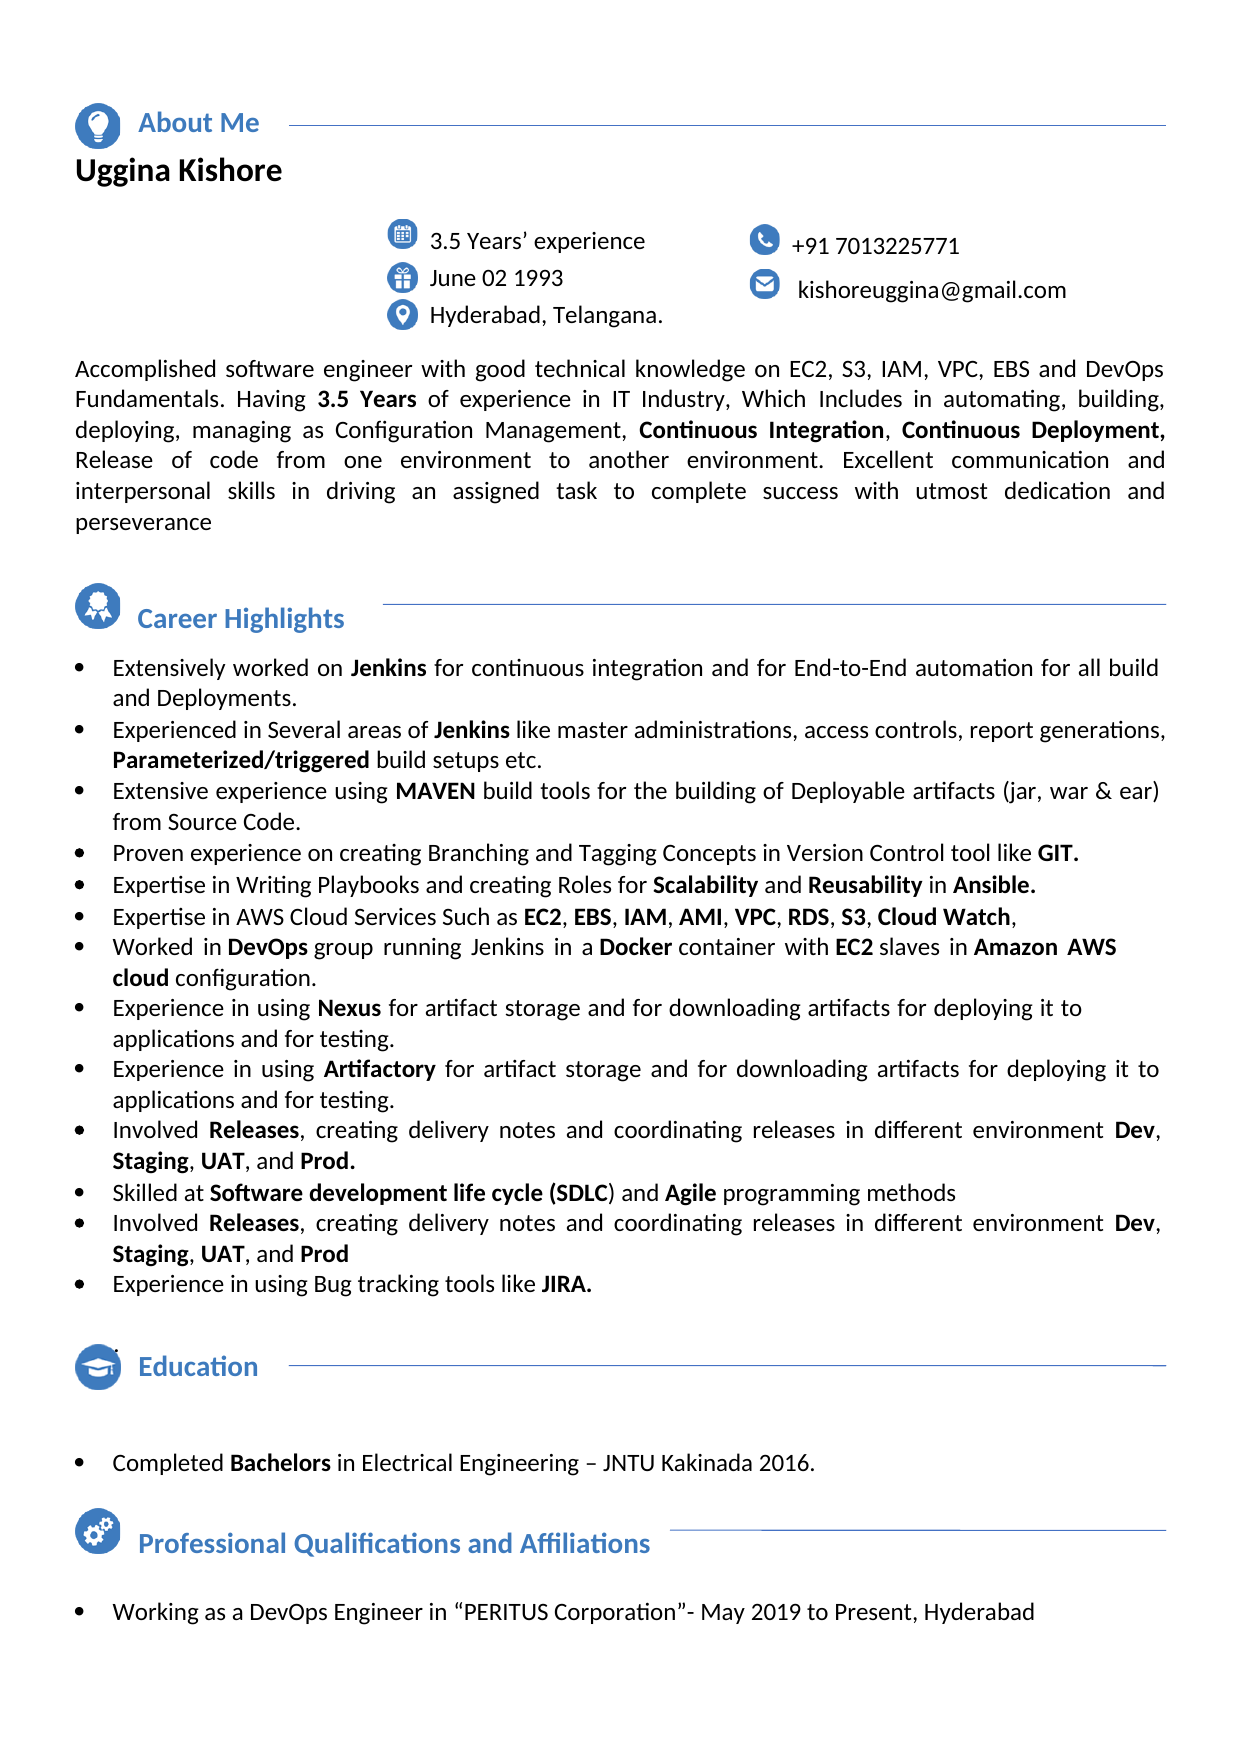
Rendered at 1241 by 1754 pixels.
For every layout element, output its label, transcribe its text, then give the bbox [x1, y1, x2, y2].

list Expertise in Writing Playbooks and creating Roles for Scalability and Reusability in Ansible. [75, 868, 1178, 900]
list Skilled at Software development life cycle (SDLC) and Agile programming methods [75, 1176, 1178, 1207]
picture [749, 224, 780, 255]
text +91 7013225771 [750, 225, 1178, 261]
picture [75, 1508, 121, 1554]
list Extensively worked on Jenkins for continuous integration and for End-to-End automation for all build and Deployments. [75, 652, 1166, 713]
picture [387, 219, 418, 249]
list Proven experience on creating Branching and Tagging Concepts in Version Control tool like GIT. [75, 836, 1178, 868]
list Working as a DevOps Engineer in “PERITUS Corporation”- May 2019 to Present, Hyderabad [75, 1596, 1178, 1626]
list Experience in using Artifactory for artifact storage and for downloading artifacts for deploying it to applications and for testing. [75, 1054, 1165, 1115]
picture [749, 269, 780, 299]
list Experience in using Bug tracking tools like JIRA. [75, 1268, 1178, 1299]
subtitle Education [138, 1348, 1178, 1383]
list Extensive experience using MAVEN build tools for the building of Deployable artifacts (jar, war & ear) from Source Code. [75, 775, 1165, 836]
subtitle About Me [138, 104, 1178, 140]
text 3.5 Years’ experience June 02 1993 Hyderabad, Telangana. [387, 219, 664, 330]
list Experienced in Several areas of Jenkins like master administrations, access controls, report generations, [75, 713, 1178, 744]
list Worked in DevOps group running Jenkins in a Docker container with EC2 slaves in Amazon AWS cloud configuration. [75, 932, 1166, 993]
text Parameterized/triggered build setups etc. [112, 745, 1178, 775]
subtitle Career Highlights [75, 583, 1178, 635]
text Accomplished software engineer with good technical knowledge on EC2, S3, IAM, VPC, EBS and DevOps Fundamentals. Having 3.5 Years of experience in IT Industry, Which Includes in automating, building, deploying, managing as Configuration Management, Continuous Integration, Continuous Deployment, Release of code from one environment to another environment. Excellent communication and interpersonal skills in driving an assigned task to complete success with utmost dedication and perseverance [75, 353, 1166, 536]
subtitle Professional Qualifications and Affiliations [75, 1509, 1178, 1561]
title Uggina Kishore [75, 149, 1178, 189]
picture [75, 1344, 121, 1390]
list Involved Releases, creating delivery notes and coordinating releases in different environment Dev, Staging, UAT, and Prod. [75, 1115, 1166, 1176]
list Completed Bachelors in Electrical Engineering – JNTU Kakinada 2016. [75, 1447, 1178, 1477]
list Involved Releases, creating delivery notes and coordinating releases in different environment Dev, Staging, UAT, and Prod [75, 1207, 1166, 1268]
picture [75, 583, 121, 629]
list Experience in using Nexus for artifact storage and for downloading artifacts for deploying it to applications and for testing. [75, 993, 1165, 1054]
list Expertise in AWS Cloud Services Such as EC2, EBS, IAM, AMI, VPC, RDS, S3, Cloud Watch, [75, 900, 1178, 932]
text kishoreuggina@gmail.com [750, 269, 1178, 305]
picture [75, 103, 121, 149]
